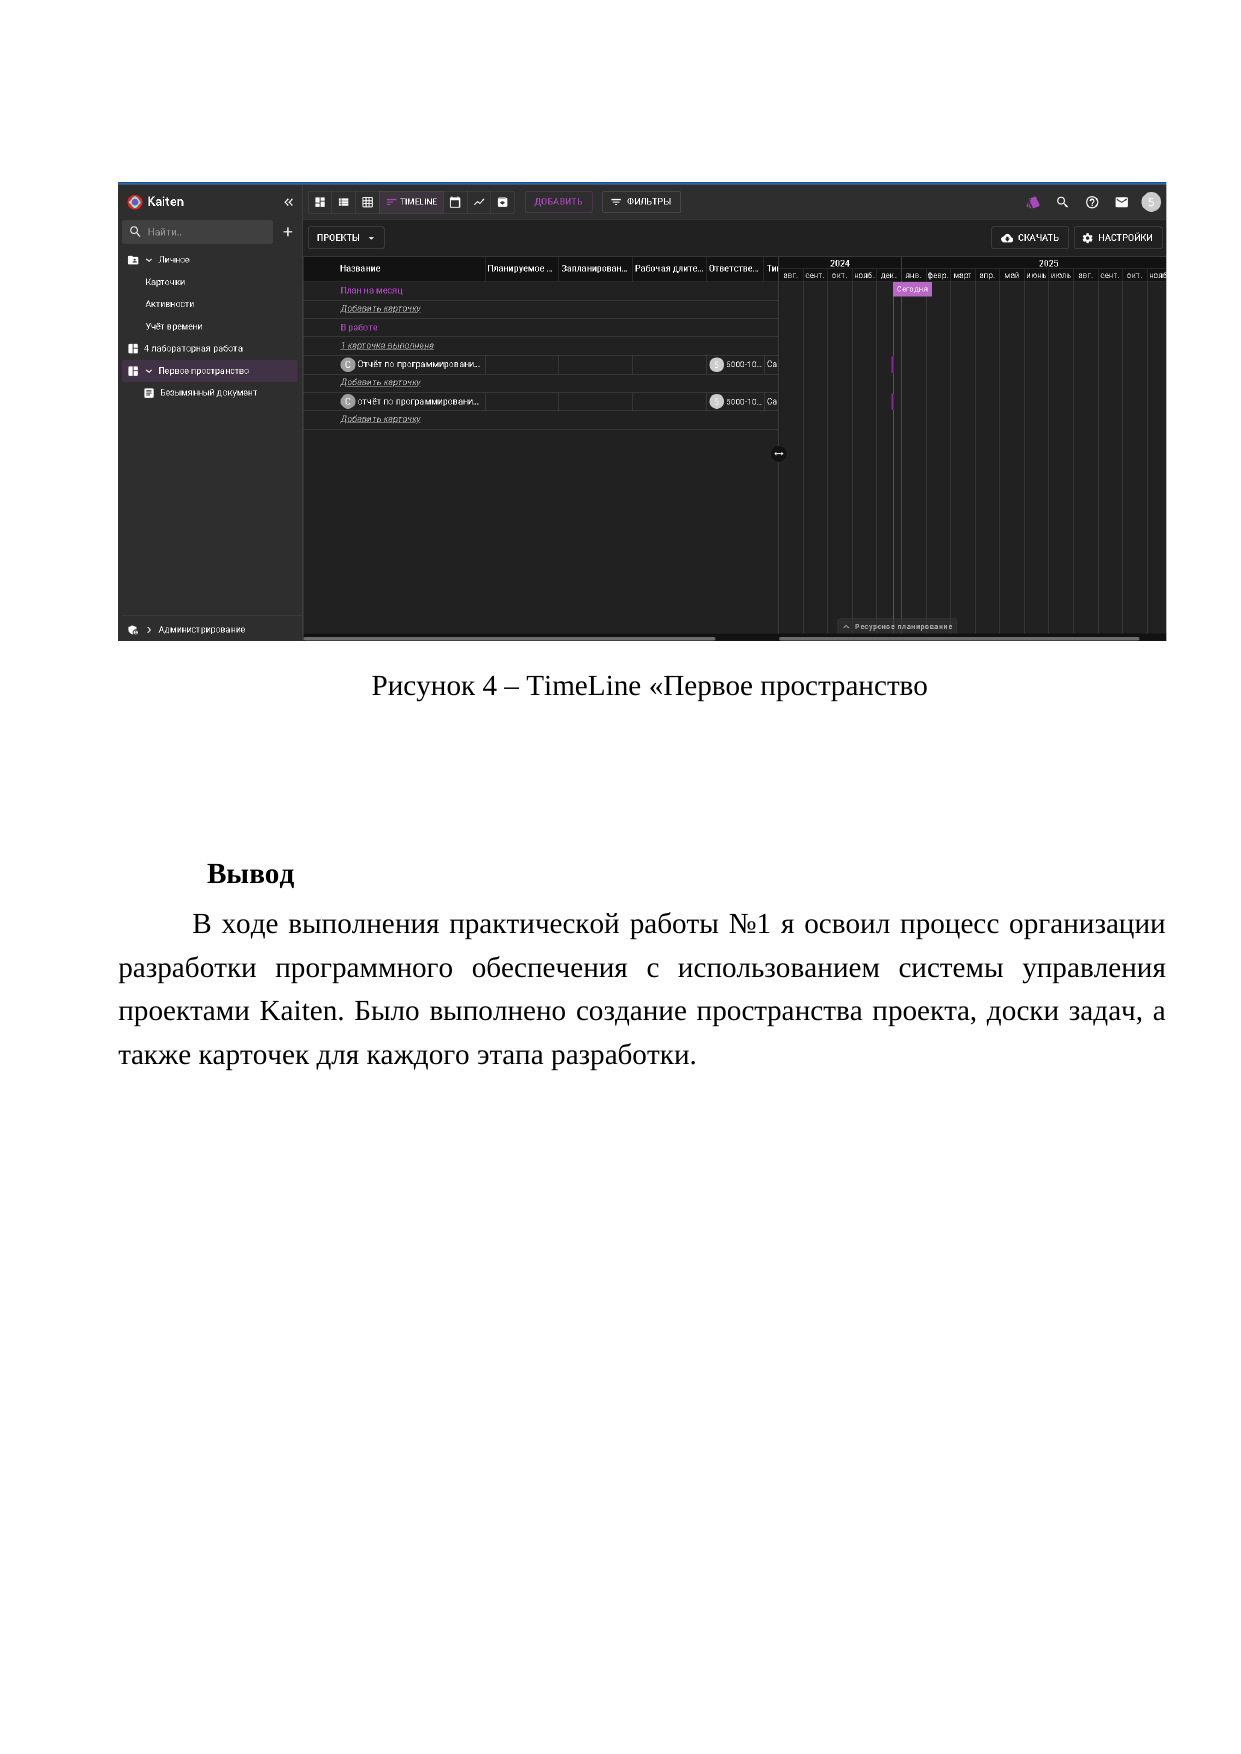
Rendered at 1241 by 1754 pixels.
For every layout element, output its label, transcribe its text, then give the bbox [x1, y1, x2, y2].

text Рисунок 4 – TimeLine «Первое пространство [118, 668, 1167, 701]
picture [118, 182, 1167, 641]
text В ходе выполнения практической работы №1 я освоил процесс организации разработки программного обеспечения с использованием системы управления проектами Kaiten. Было выполнено создание пространства проекта, доски задач, а также карточек для каждого этапа разработки. [118, 906, 1167, 1071]
text Вывод [118, 856, 1167, 889]
